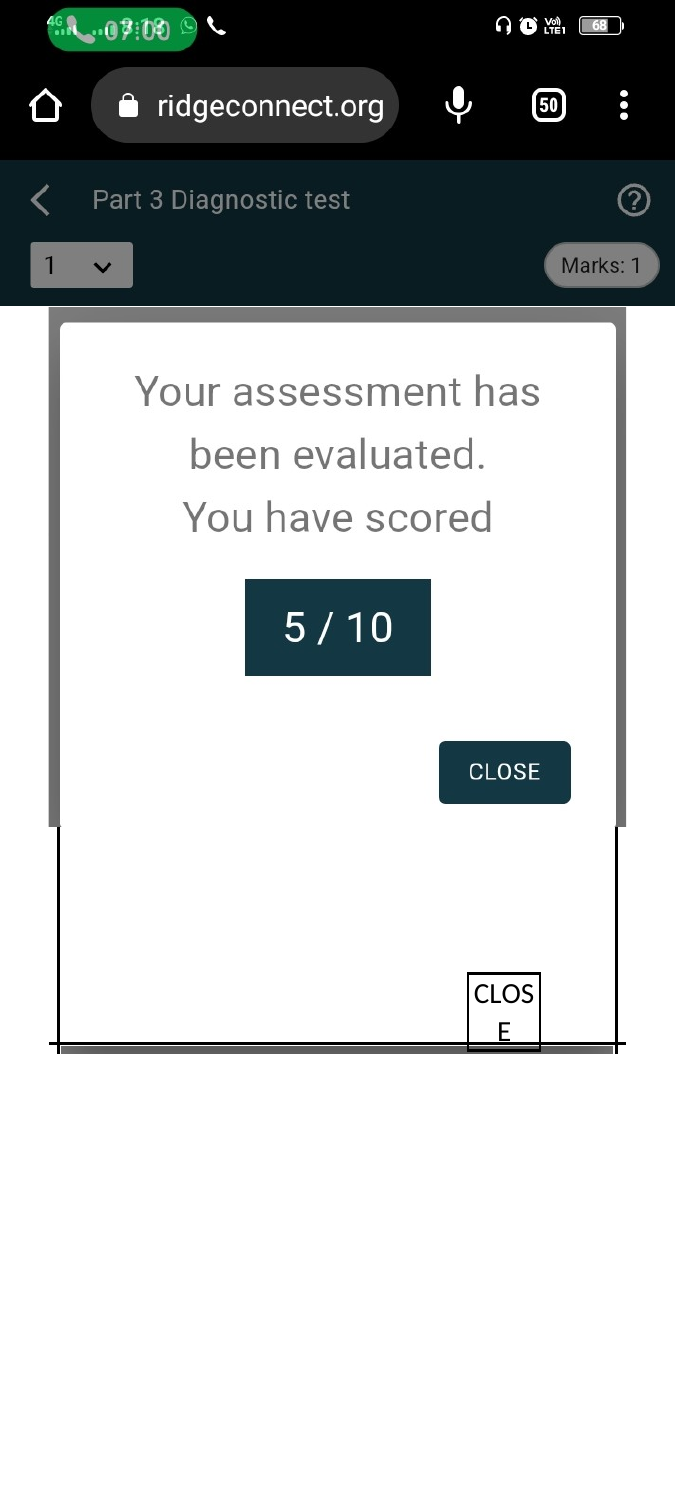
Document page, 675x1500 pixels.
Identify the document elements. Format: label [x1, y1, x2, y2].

picture [61, 1046, 613, 1054]
picture [0, 0, 675, 306]
picture [48, 307, 627, 827]
